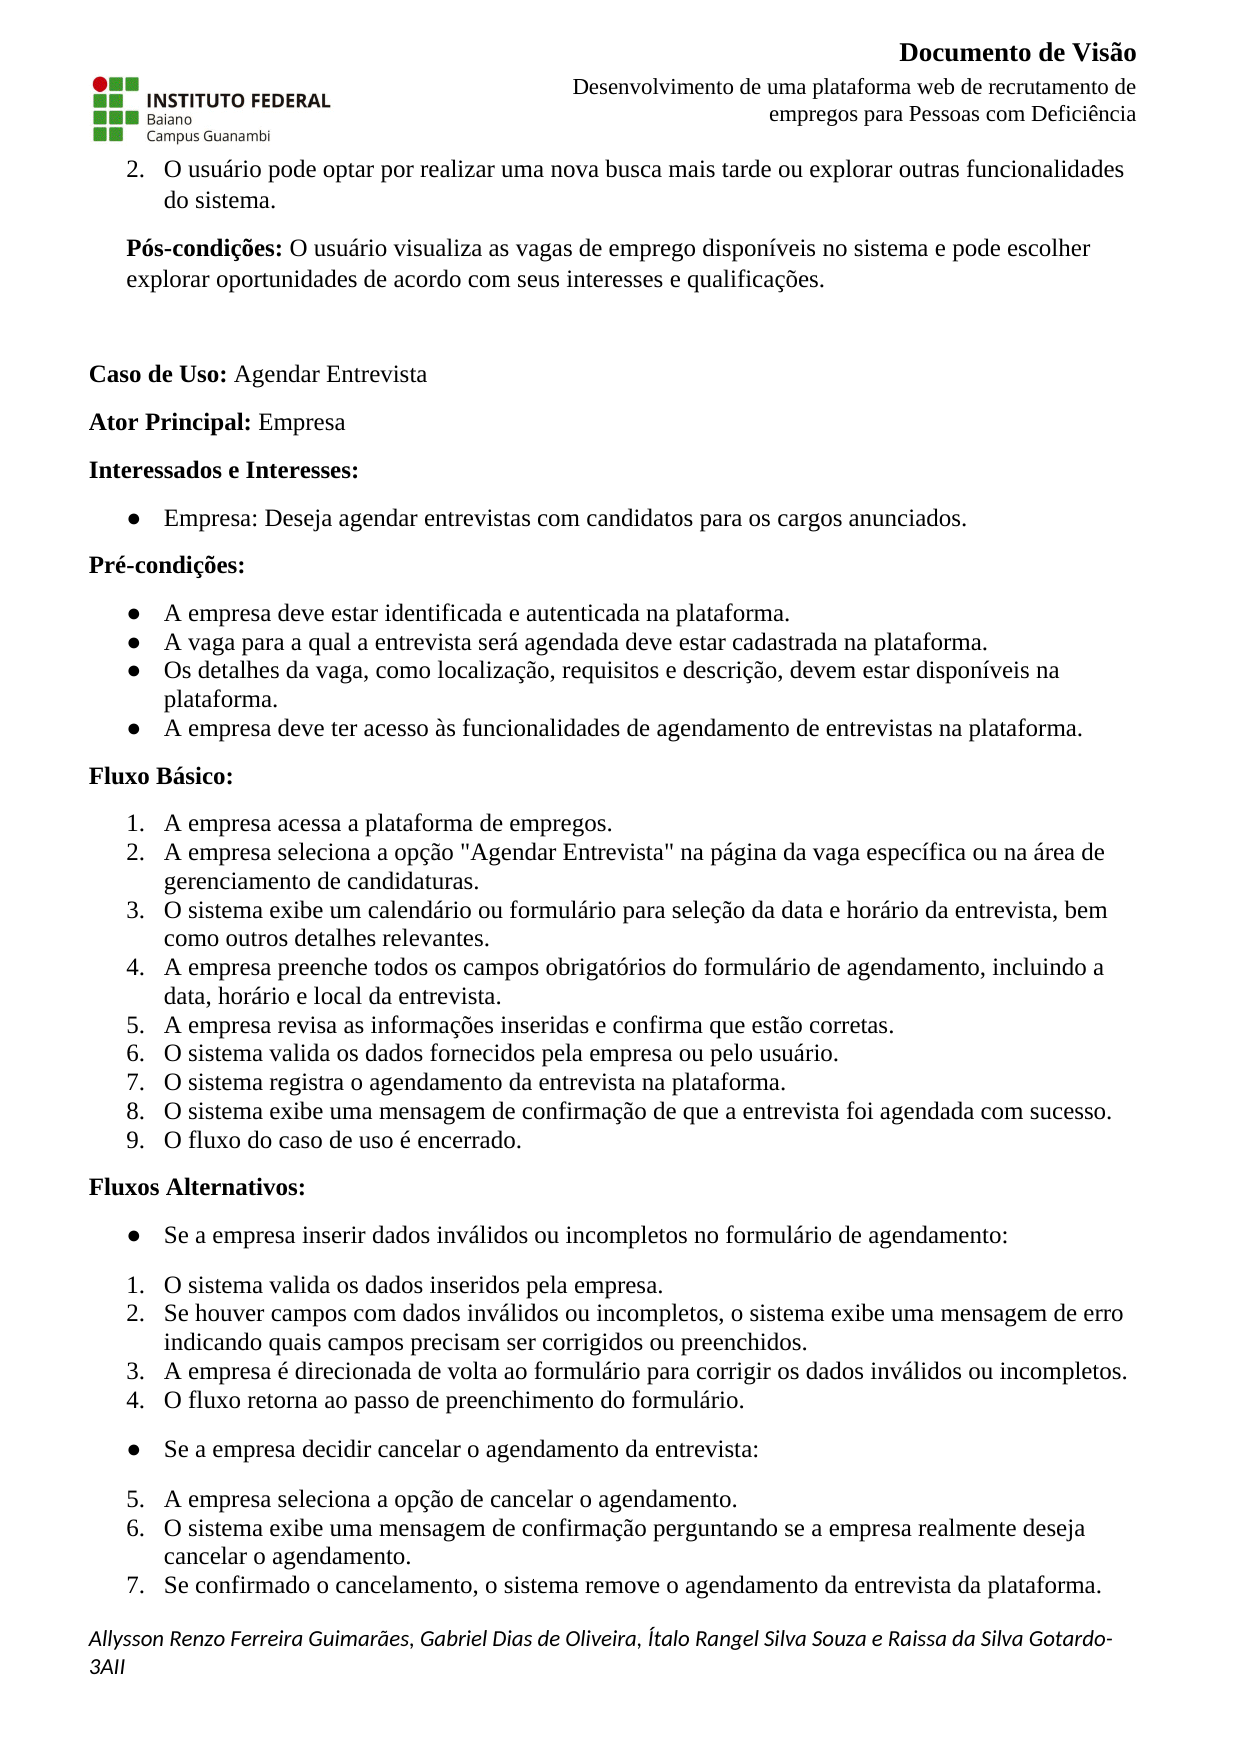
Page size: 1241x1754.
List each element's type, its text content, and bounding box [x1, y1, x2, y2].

list O sistema valida os dados fornecidos pela empresa ou pelo usuário. [126, 1038, 1152, 1067]
list A empresa acessa a plataforma de empregos. [126, 808, 1152, 837]
text Ator Principal: Empresa [89, 407, 1152, 436]
text Caso de Uso: Agendar Entrevista [89, 359, 1152, 388]
list O sistema exibe uma mensagem de confirmação perguntando se a empresa realmente deseja cancelar o agendamento. [126, 1513, 1152, 1570]
list O fluxo do caso de uso é encerrado. [126, 1125, 1152, 1153]
list A empresa deve ter acesso às funcionalidades de agendamento de entrevistas na plataforma. [126, 713, 1152, 742]
list Se a empresa inserir dados inválidos ou incompletos no formulário de agendamento: [126, 1220, 1152, 1249]
text Pré-condições: [89, 550, 1152, 579]
list O sistema registra o agendamento da entrevista na plataforma. [126, 1067, 1152, 1096]
list A empresa revisa as informações inseridas e confirma que estão corretas. [126, 1010, 1152, 1038]
list O sistema valida os dados inseridos pela empresa. [126, 1270, 1152, 1298]
text Fluxos Alternativos: [89, 1172, 1152, 1201]
list Se confirmado o cancelamento, o sistema remove o agendamento da entrevista da plataforma. [126, 1570, 1152, 1599]
text Fluxo Básico: [89, 761, 1152, 789]
list A empresa seleciona a opção "Agendar Entrevista" na página da vaga específica ou na área de gerenciamento de candidaturas. [126, 837, 1152, 895]
list A vaga para a qual a entrevista será agendada deve estar cadastrada na plataforma. [126, 627, 1152, 656]
list A empresa é direcionada de volta ao formulário para corrigir os dados inválidos ou incompletos. [126, 1356, 1152, 1385]
list O sistema exibe uma mensagem de confirmação de que a entrevista foi agendada com sucesso. [126, 1096, 1152, 1125]
list O sistema exibe um calendário ou formulário para seleção da data e horário da entrevista, bem como outros detalhes relevantes. [126, 895, 1152, 952]
list Se houver campos com dados inválidos ou incompletos, o sistema exibe uma mensagem de erro indicando quais campos precisam ser corrigidos ou preenchidos. [126, 1298, 1152, 1356]
list Os detalhes da vaga, como localização, requisitos e descrição, devem estar disponíveis na plataforma. [126, 656, 1152, 713]
list Se a empresa decidir cancelar o agendamento da entrevista: [126, 1434, 1152, 1463]
list A empresa preenche todos os campos obrigatórios do formulário de agendamento, incluindo a data, horário e local da entrevista. [126, 952, 1152, 1010]
picture [88, 73, 342, 155]
text Pós-condições: O usuário visualiza as vagas de emprego disponíveis no sistema e pode escolher explorar oportunidades de acordo com seus interesses e qualificações. [126, 233, 1152, 293]
list Empresa: Deseja agendar entrevistas com candidatos para os cargos anunciados. [126, 503, 1152, 531]
list O usuário pode optar por realizar uma nova busca mais tarde ou explorar outras funcionalidades do sistema. [126, 154, 1152, 214]
list A empresa seleciona a opção de cancelar o agendamento. [126, 1484, 1152, 1513]
list O fluxo retorna ao passo de preenchimento do formulário. [126, 1385, 1152, 1413]
list A empresa deve estar identificada e autenticada na plataforma. [126, 598, 1152, 627]
text Interessados e Interesses: [89, 455, 1152, 484]
